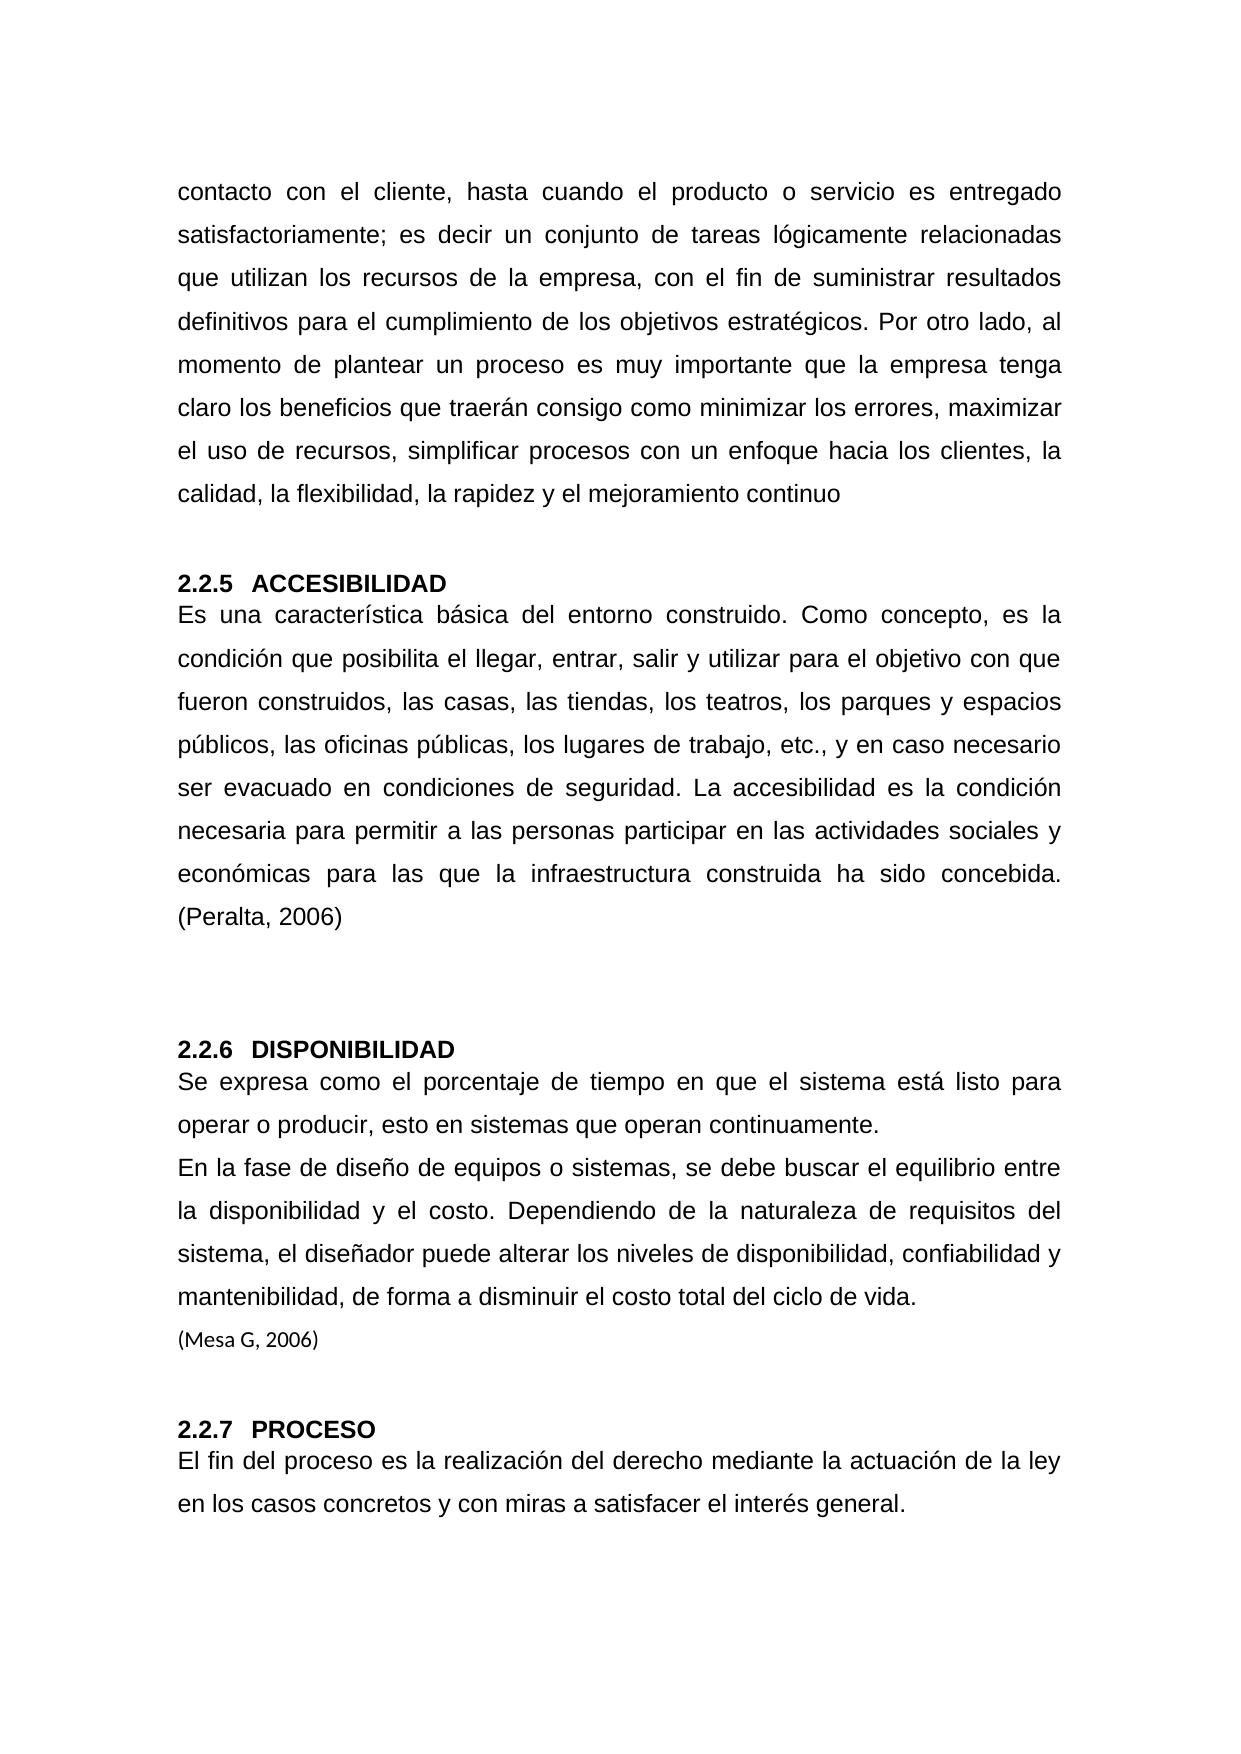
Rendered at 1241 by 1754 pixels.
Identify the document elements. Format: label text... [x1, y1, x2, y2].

subtitle 2.2.6 DISPONIBILIDAD [177, 1036, 1063, 1064]
text Es una característica básica del entorno construido. Como concepto, es la condición que posibilita el llegar, entrar, salir y utilizar para el objetivo con que fueron construidos, las casas, las tiendas, los teatros, los parques y espacios públicos, las oficinas públicas, los lugares de trabajo, etc., y en caso necesario ser evacuado en condiciones de seguridad. La accesibilidad es la condición necesaria para permitir a las personas participar en las actividades sociales y económicas para las que la infraestructura construida ha sido concebida. [177, 601, 1063, 931]
text Se expresa como el porcentaje de tiempo en que el sistema está listo para operar o producir, esto en sistemas que operan continuamente. [177, 1067, 1063, 1138]
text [177, 177, 1063, 508]
subtitle 2.2.5 ACCESIBILIDAD [177, 569, 1063, 598]
subtitle 2.2.7 PROCESO [177, 1414, 1063, 1443]
text El fin del proceso es la realización del derecho mediante la actuación de la ley en los casos concretos y con miras a satisfacer el interés general. [177, 1446, 1063, 1517]
text En la fase de diseño de equipos o sistemas, se debe buscar el equilibrio entre la disponibilidad y el costo. Dependiendo de la naturaleza de requisitos del sistema, el diseñador puede alterar los niveles de disponibilidad, confiabilidad y mantenibilidad, de forma a disminuir el costo total del ciclo de vida. [177, 1153, 1063, 1311]
